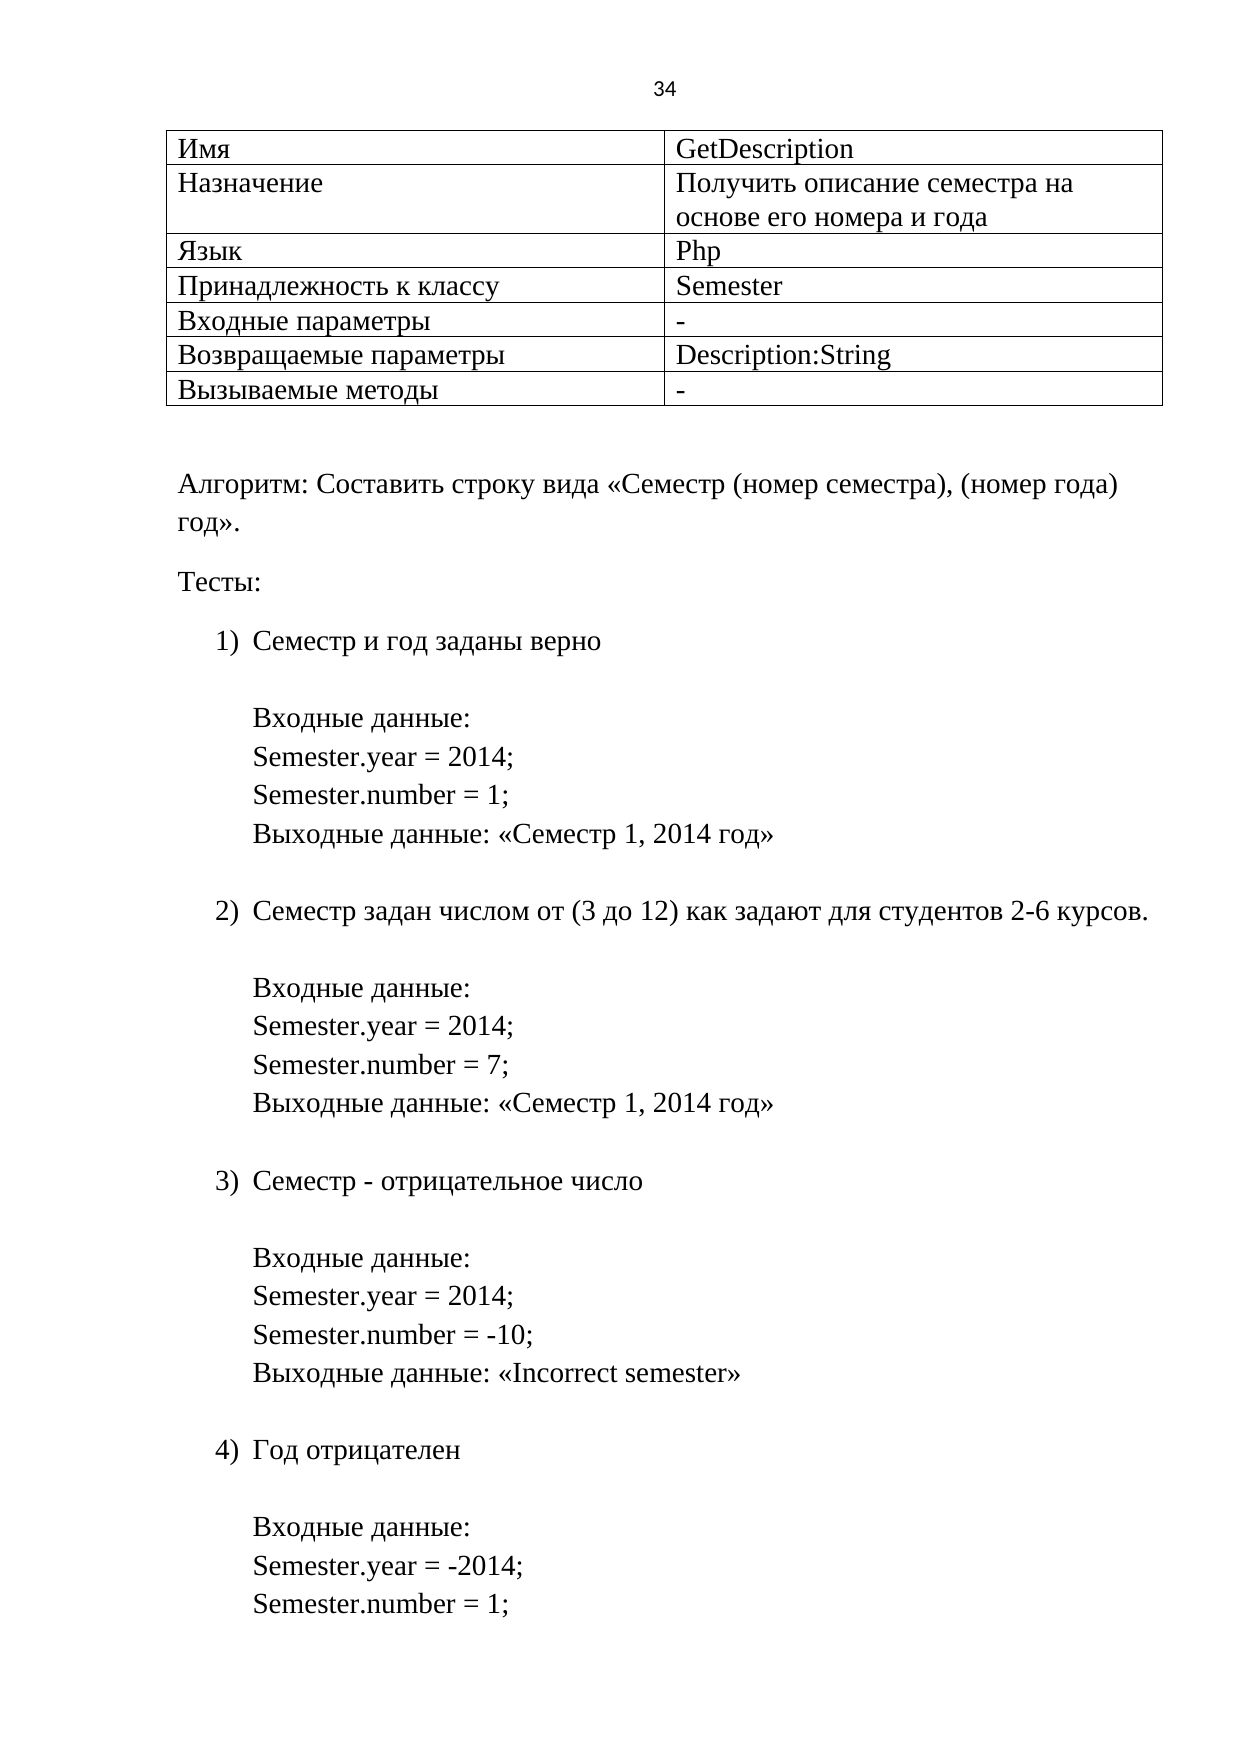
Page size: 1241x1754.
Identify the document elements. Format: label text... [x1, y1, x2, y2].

list Выходные данные: «Семестр 1, 2014 год» [252, 816, 1152, 849]
text Тесты: [177, 564, 1152, 597]
list Semester.number = 7; [252, 1047, 1152, 1081]
list Входные данные: [252, 970, 1152, 1003]
table_cell - [665, 372, 1162, 405]
list Семестр и год заданы верно [215, 623, 1152, 657]
list Semester.year = -2014; [252, 1548, 1152, 1582]
list Semester.number = 1; [252, 777, 1152, 811]
list Semester.number = -10; [252, 1317, 1152, 1350]
list Год отрицателен [215, 1432, 1152, 1466]
list Semester.year = 2014; [252, 1008, 1152, 1042]
table_cell Принадлежность к классу [167, 268, 664, 302]
list Входные данные: [252, 700, 1152, 734]
list Семестр задан числом от (3 до 12) как задают для студентов 2-6 курсов. [215, 893, 1152, 926]
table_cell Возвращаемые параметры [167, 337, 664, 371]
table_cell Получить описание семестра на основе его номера и года [665, 165, 1162, 232]
table_header Имя [167, 131, 664, 164]
table_cell Язык [167, 234, 664, 267]
list Semester.number = 1; [252, 1587, 1152, 1620]
list Семестр - отрицательное число [215, 1163, 1152, 1196]
table_cell Php [665, 234, 1162, 267]
list Выходные данные: «Семестр 1, 2014 год» [252, 1086, 1152, 1119]
text Алгоритм: Составить строку вида «Семестр (номер семестра), (номер года) год». [177, 466, 1152, 538]
table_cell Description:String [665, 337, 1162, 371]
list Semester.year = 2014; [252, 1278, 1152, 1312]
table_cell Назначение [167, 165, 664, 232]
table_cell Входные параметры [167, 303, 664, 336]
table_cell - [665, 303, 1162, 336]
list Входные данные: [252, 1509, 1152, 1543]
table_cell Semester [665, 268, 1162, 302]
list Semester.year = 2014; [252, 739, 1152, 772]
list Выходные данные: «Incorrect semester» [252, 1355, 1152, 1389]
table_header GetDescription [665, 131, 1162, 164]
table_cell Вызываемые методы [167, 372, 664, 405]
list Входные данные: [252, 1240, 1152, 1273]
